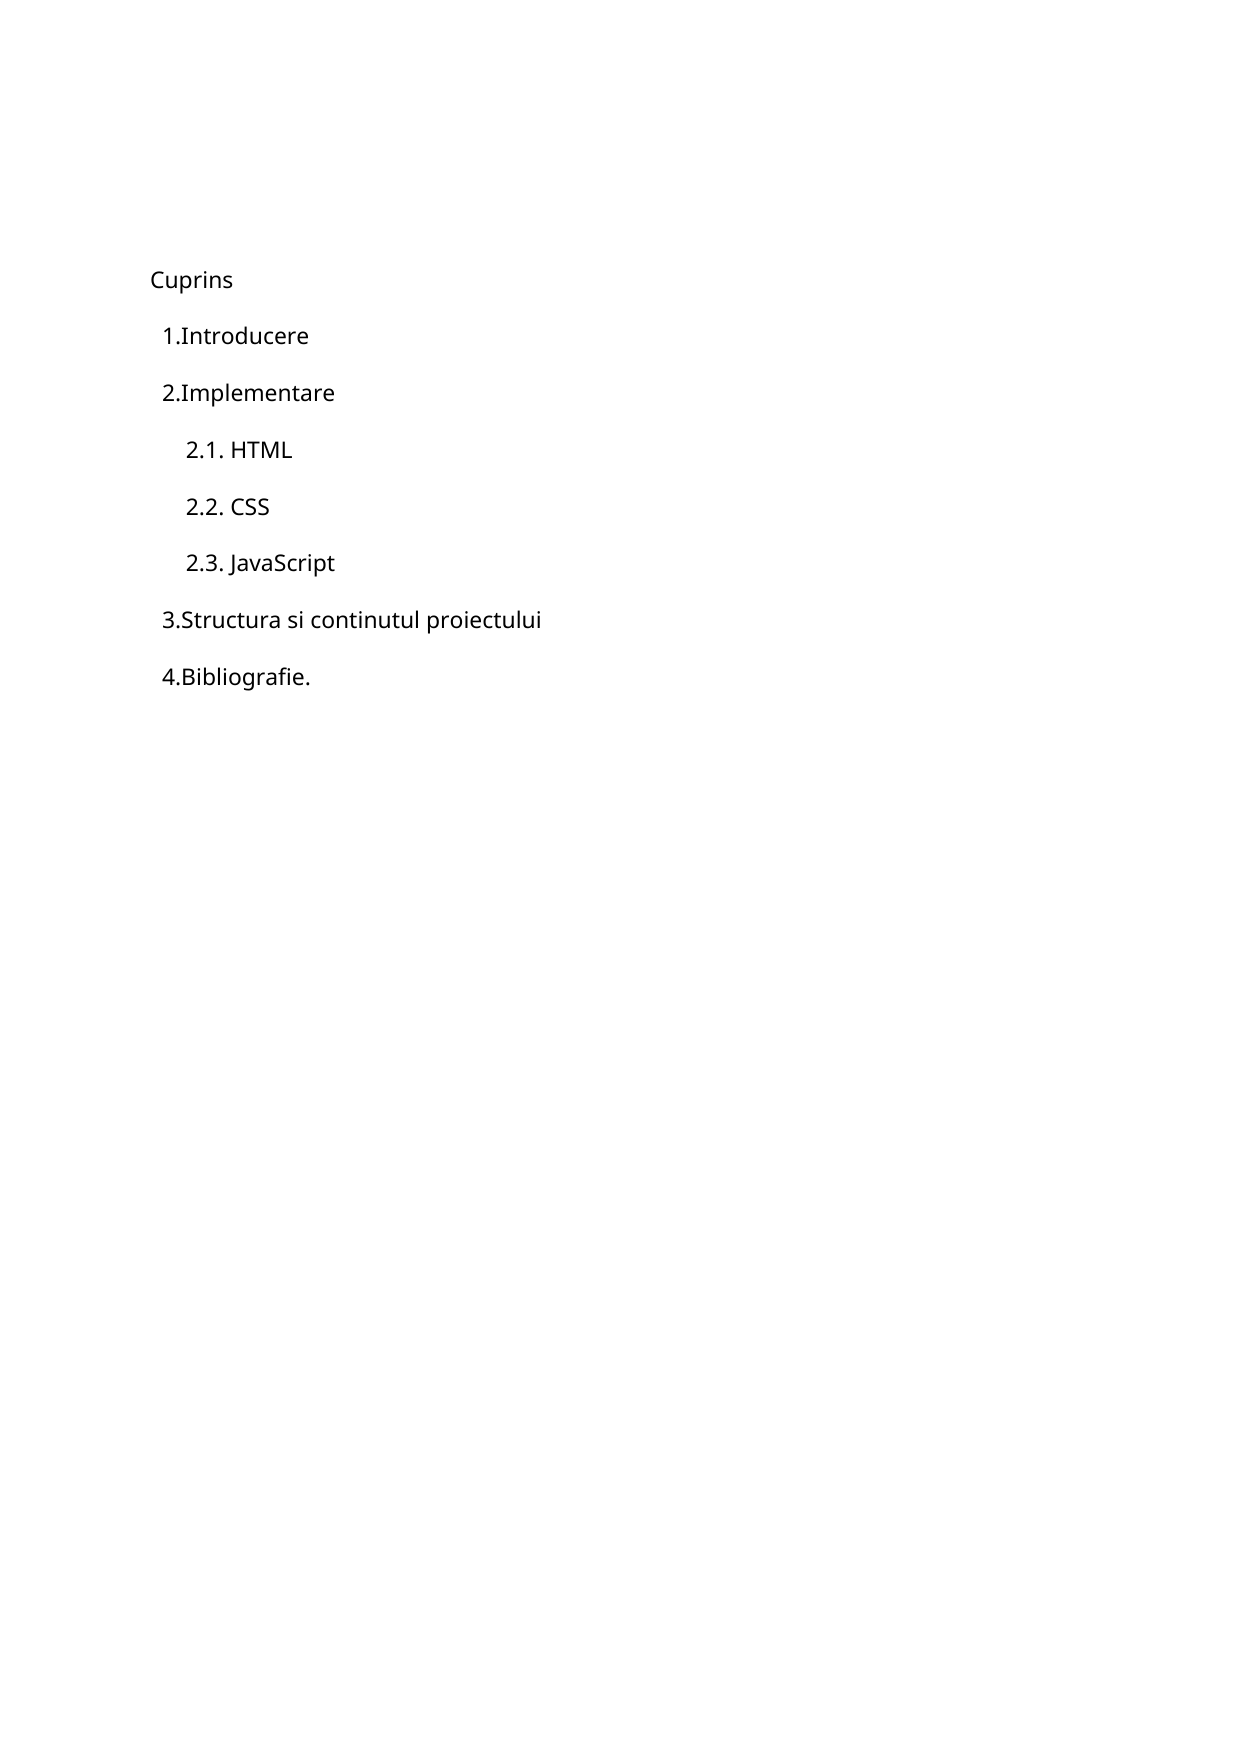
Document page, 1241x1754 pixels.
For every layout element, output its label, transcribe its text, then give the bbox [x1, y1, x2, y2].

text 2.3. JavaScript [150, 547, 1090, 579]
text 2.2. CSS [150, 491, 1090, 522]
text 4.Bibliografie. [150, 661, 1090, 692]
text 2.Implementare [150, 377, 1090, 408]
text 3.Structura si continutul proiectului [150, 604, 1090, 635]
text Cuprins [150, 263, 1090, 295]
text 1.Introducere [150, 320, 1090, 352]
text 2.1. HTML [150, 434, 1090, 465]
